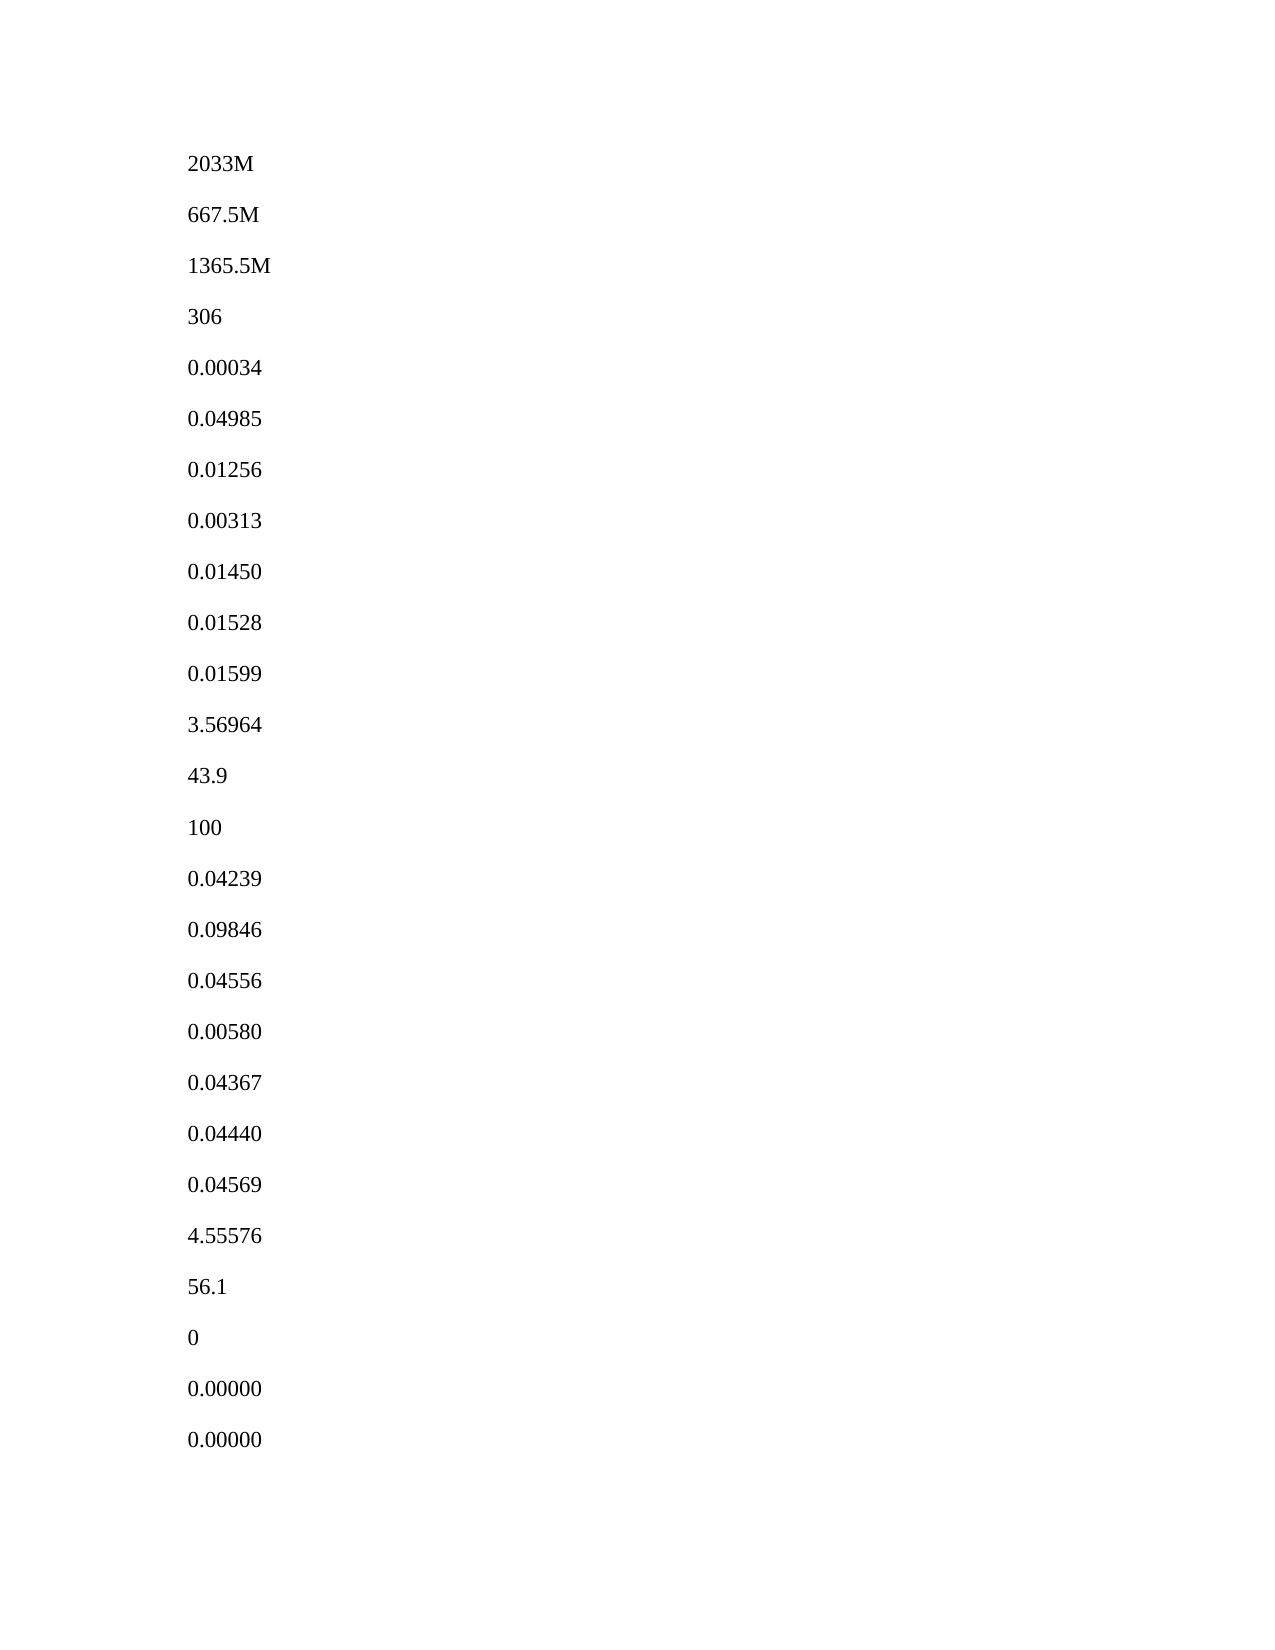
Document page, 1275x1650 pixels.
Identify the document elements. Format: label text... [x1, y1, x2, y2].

table_cell 100 [176, 814, 1076, 864]
table_cell 0.00000 [176, 1375, 1076, 1426]
table_cell 56.1 [176, 1273, 1076, 1324]
table_cell 306 [176, 303, 1076, 354]
table_cell 43.9 [176, 763, 1076, 813]
table_cell 0.00034 [176, 354, 1076, 405]
table_cell 0.00580 [176, 1018, 1076, 1069]
table_header 2033M [176, 150, 1076, 201]
table_cell 0.04569 [176, 1171, 1076, 1222]
table_cell 0.00313 [176, 507, 1076, 558]
table_cell 0.01450 [176, 558, 1076, 609]
table_cell 0.00000 [176, 1426, 1076, 1477]
table_cell 0.01528 [176, 609, 1076, 660]
table_cell 0.04985 [176, 405, 1076, 456]
table_cell 0.04239 [176, 865, 1076, 916]
table_cell 3.56964 [176, 711, 1076, 762]
table_cell 0.09846 [176, 916, 1076, 967]
table_cell 0.04367 [176, 1069, 1076, 1120]
table_cell 1365.5M [176, 252, 1076, 303]
table_cell 667.5M [176, 201, 1076, 252]
table_cell 0.04556 [176, 967, 1076, 1018]
table_cell 4.55576 [176, 1222, 1076, 1273]
table_cell 0.04440 [176, 1120, 1076, 1171]
table_cell 0 [176, 1324, 1076, 1375]
table_cell 0.01599 [176, 660, 1076, 711]
table_cell 0.01256 [176, 456, 1076, 507]
